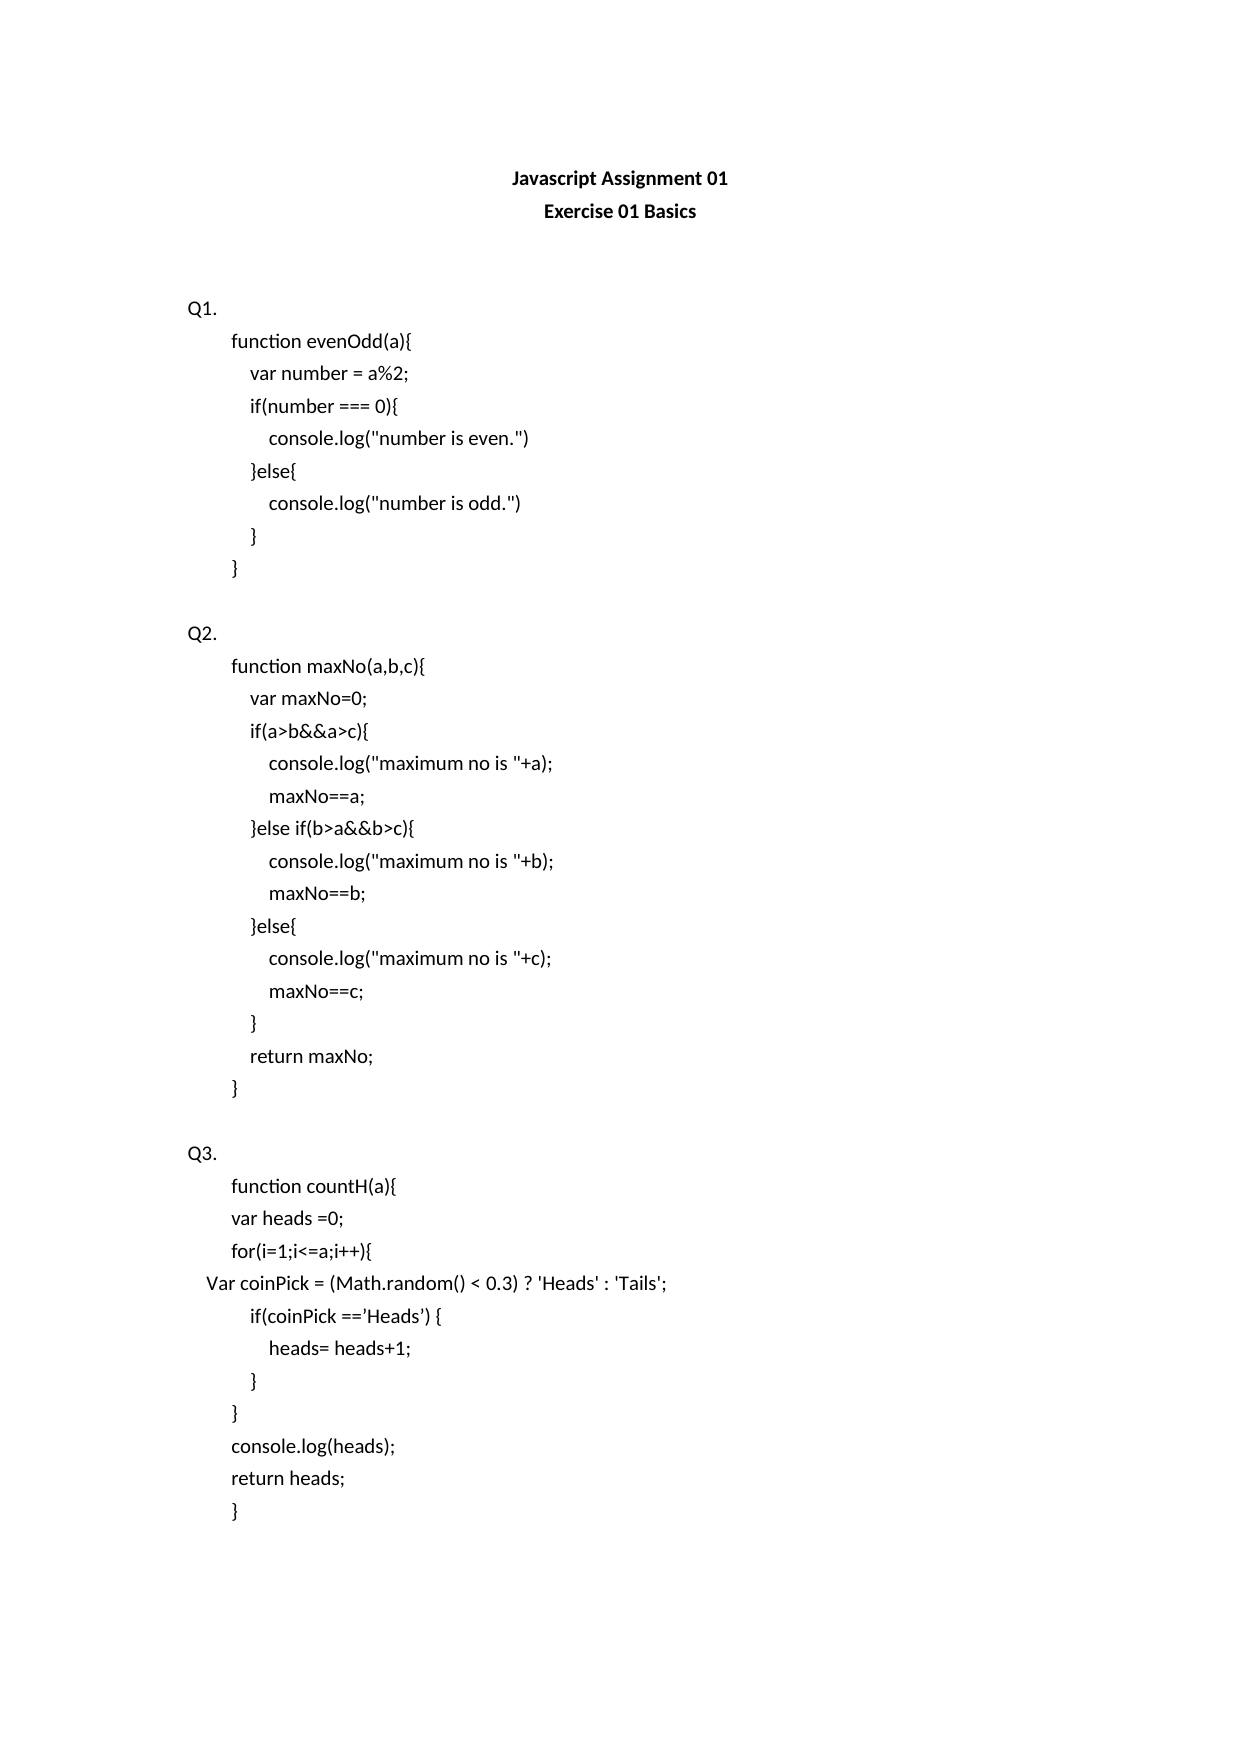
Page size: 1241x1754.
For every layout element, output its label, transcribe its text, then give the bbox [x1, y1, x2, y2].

text maxNo==c; [187, 974, 1053, 1007]
text Exercise 01 Basics [187, 194, 1053, 227]
text console.log(heads); [187, 1429, 1053, 1462]
text Var coinPick = (Math.random() < 0.3) ? 'Heads' : 'Tails'; [187, 1267, 1053, 1299]
text } [187, 552, 1053, 584]
text console.log("number is even.") [187, 422, 1053, 454]
text function countH(a){ [187, 1169, 1053, 1202]
text console.log("number is odd.") [187, 487, 1053, 519]
text var heads =0; [187, 1202, 1053, 1234]
text var number = a%2; [187, 357, 1053, 389]
text if(a>b&&a>c){ [187, 714, 1053, 747]
text }else{ [187, 909, 1053, 942]
text maxNo==a; [187, 779, 1053, 812]
text }else{ [187, 454, 1053, 487]
text } [187, 1007, 1053, 1039]
text if(number === 0){ [187, 389, 1053, 422]
text maxNo==b; [187, 877, 1053, 909]
text for(i=1;i<=a;i++){ [187, 1234, 1053, 1267]
text Javascript Assignment 01 [187, 162, 1053, 194]
text console.log("maximum no is "+b); [187, 844, 1053, 877]
text Q1. [187, 292, 1053, 324]
text if(coinPick ==’Heads’) { [187, 1299, 1053, 1332]
text Q3. [187, 1137, 1053, 1169]
text } [187, 1364, 1053, 1397]
text console.log("maximum no is "+a); [187, 747, 1053, 779]
text function maxNo(a,b,c){ [187, 649, 1053, 682]
text heads= heads+1; [187, 1332, 1053, 1364]
text } [187, 1494, 1053, 1527]
text console.log("maximum no is "+c); [187, 942, 1053, 974]
text Q2. [187, 617, 1053, 649]
text return heads; [187, 1462, 1053, 1494]
text } [187, 1072, 1053, 1104]
text var maxNo=0; [187, 682, 1053, 714]
text function evenOdd(a){ [187, 324, 1053, 357]
text return maxNo; [187, 1039, 1053, 1072]
text }else if(b>a&&b>c){ [187, 812, 1053, 844]
text } [187, 1397, 1053, 1429]
text } [187, 519, 1053, 552]
